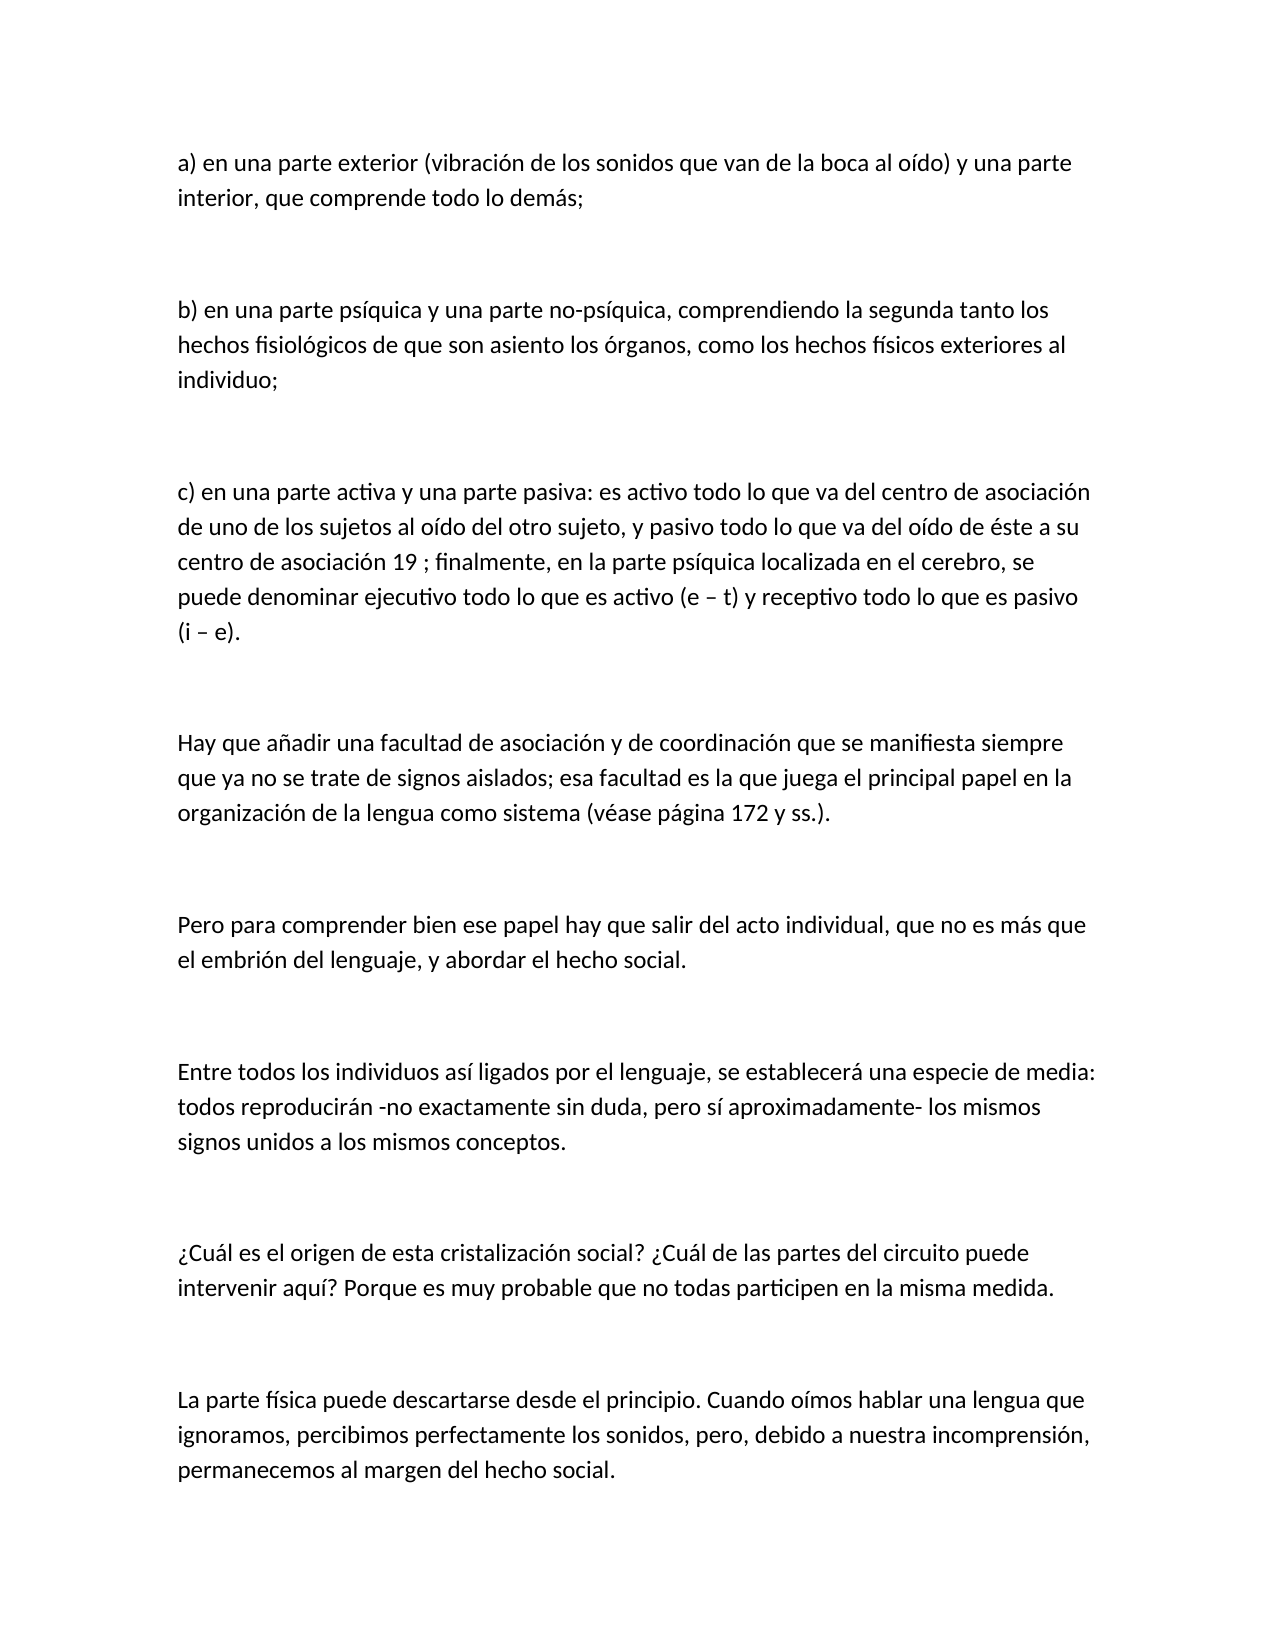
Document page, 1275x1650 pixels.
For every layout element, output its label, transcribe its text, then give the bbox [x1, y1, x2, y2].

text ¿Cuál es el origen de esta cristalización social? ¿Cuál de las partes del circuito puede intervenir aquí? Porque es muy probable que no todas participen en la misma medida. [177, 1238, 1098, 1303]
text a) en una parte exterior (vibración de los sonidos que van de la boca al oído) y una parte interior, que comprende todo lo demás; [177, 148, 1098, 213]
text Pero para comprender bien ese papel hay que salir del acto individual, que no es más que el embrión del lenguaje, y abordar el hecho social. [177, 909, 1098, 975]
text Hay que añadir una facultad de asociación y de coordinación que se manifiesta siempre que ya no se trate de signos aislados; esa facultad es la que juega el principal papel en la organización de la lengua como sistema (véase página 172 y ss.). [177, 728, 1098, 828]
text La parte física puede descartarse desde el principio. Cuando oímos hablar una lengua que ignoramos, percibimos perfectamente los sonidos, pero, debido a nuestra incomprensión, permanecemos al margen del hecho social. [177, 1384, 1098, 1485]
text b) en una parte psíquica y una parte no-psíquica, comprendiendo la segunda tanto los hechos fisiológicos de que son asiento los órganos, como los hechos físicos exteriores al individuo; [177, 294, 1098, 395]
text Entre todos los individuos así ligados por el lenguaje, se establecerá una especie de media: todos reproducirán -no exactamente sin duda, pero sí aproximadamente- los mismos signos unidos a los mismos conceptos. [177, 1056, 1098, 1156]
text c) en una parte activa y una parte pasiva: es activo todo lo que va del centro de asociación de uno de los sujetos al oído del otro sujeto, y pasivo todo lo que va del oído de éste a su centro de asociación 19 ; finalmente, en la parte psíquica localizada en el cerebro, se puede denominar ejecutivo todo lo que es activo (e – t) y receptivo todo lo que es pasivo (i – e). [177, 476, 1098, 646]
